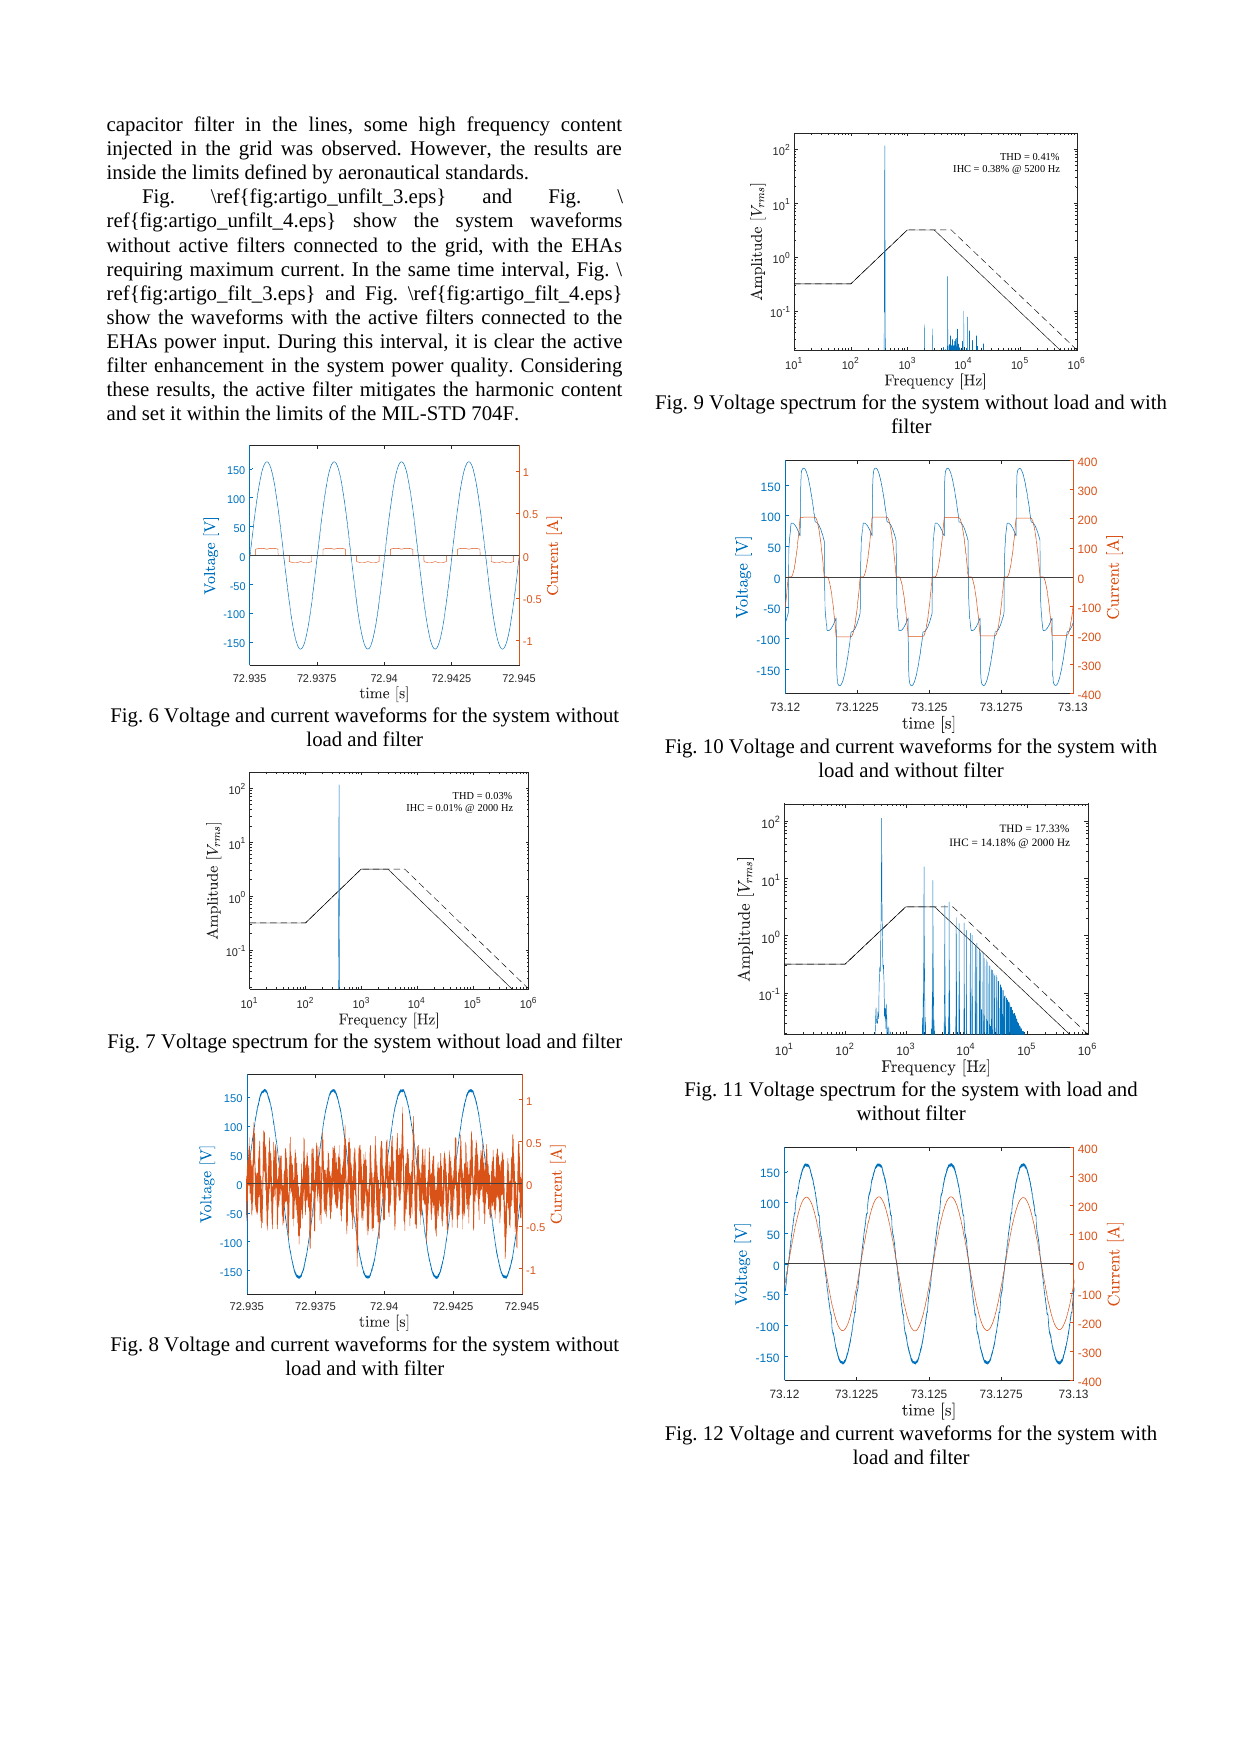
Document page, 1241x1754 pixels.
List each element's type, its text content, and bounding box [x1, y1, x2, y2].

text Fig. 10 Voltage and current waveforms for the system with load and without filter [653, 734, 1169, 782]
text Fig. 11 Voltage spectrum for the system with load and without filter [653, 1077, 1169, 1125]
text Fig. 6 Voltage and current waveforms for the system without load and filter [106, 703, 623, 751]
text Fig. 7 Voltage spectrum for the system without load and filter [106, 1029, 623, 1053]
text Fig. 9 Voltage spectrum for the system without load and with filter [653, 390, 1169, 438]
text Fig. 12 Voltage and current waveforms for the system with load and filter [653, 1421, 1169, 1469]
text Fig. 8 Voltage and current waveforms for the system without load and with filter [106, 1332, 623, 1380]
text Fig. \ref{fig:artigo_unfilt_3.eps} and Fig. \ref{fig:artigo_unfilt_4.eps} show the system waveforms without active filters connected to the grid, with the EHAs requiring maximum current. In the same time interval, Fig. \ref{fig:artigo_filt_3.eps} and Fig. \ref{fig:artigo_filt_4.eps} show the waveforms with the active filters connected to the EHAs power input. During this interval, it is clear the active filter enhancement in the system power quality. Considering these results, the active filter mitigates the harmonic content and set it within the limits of the MIL-STD 704F. [106, 184, 623, 425]
